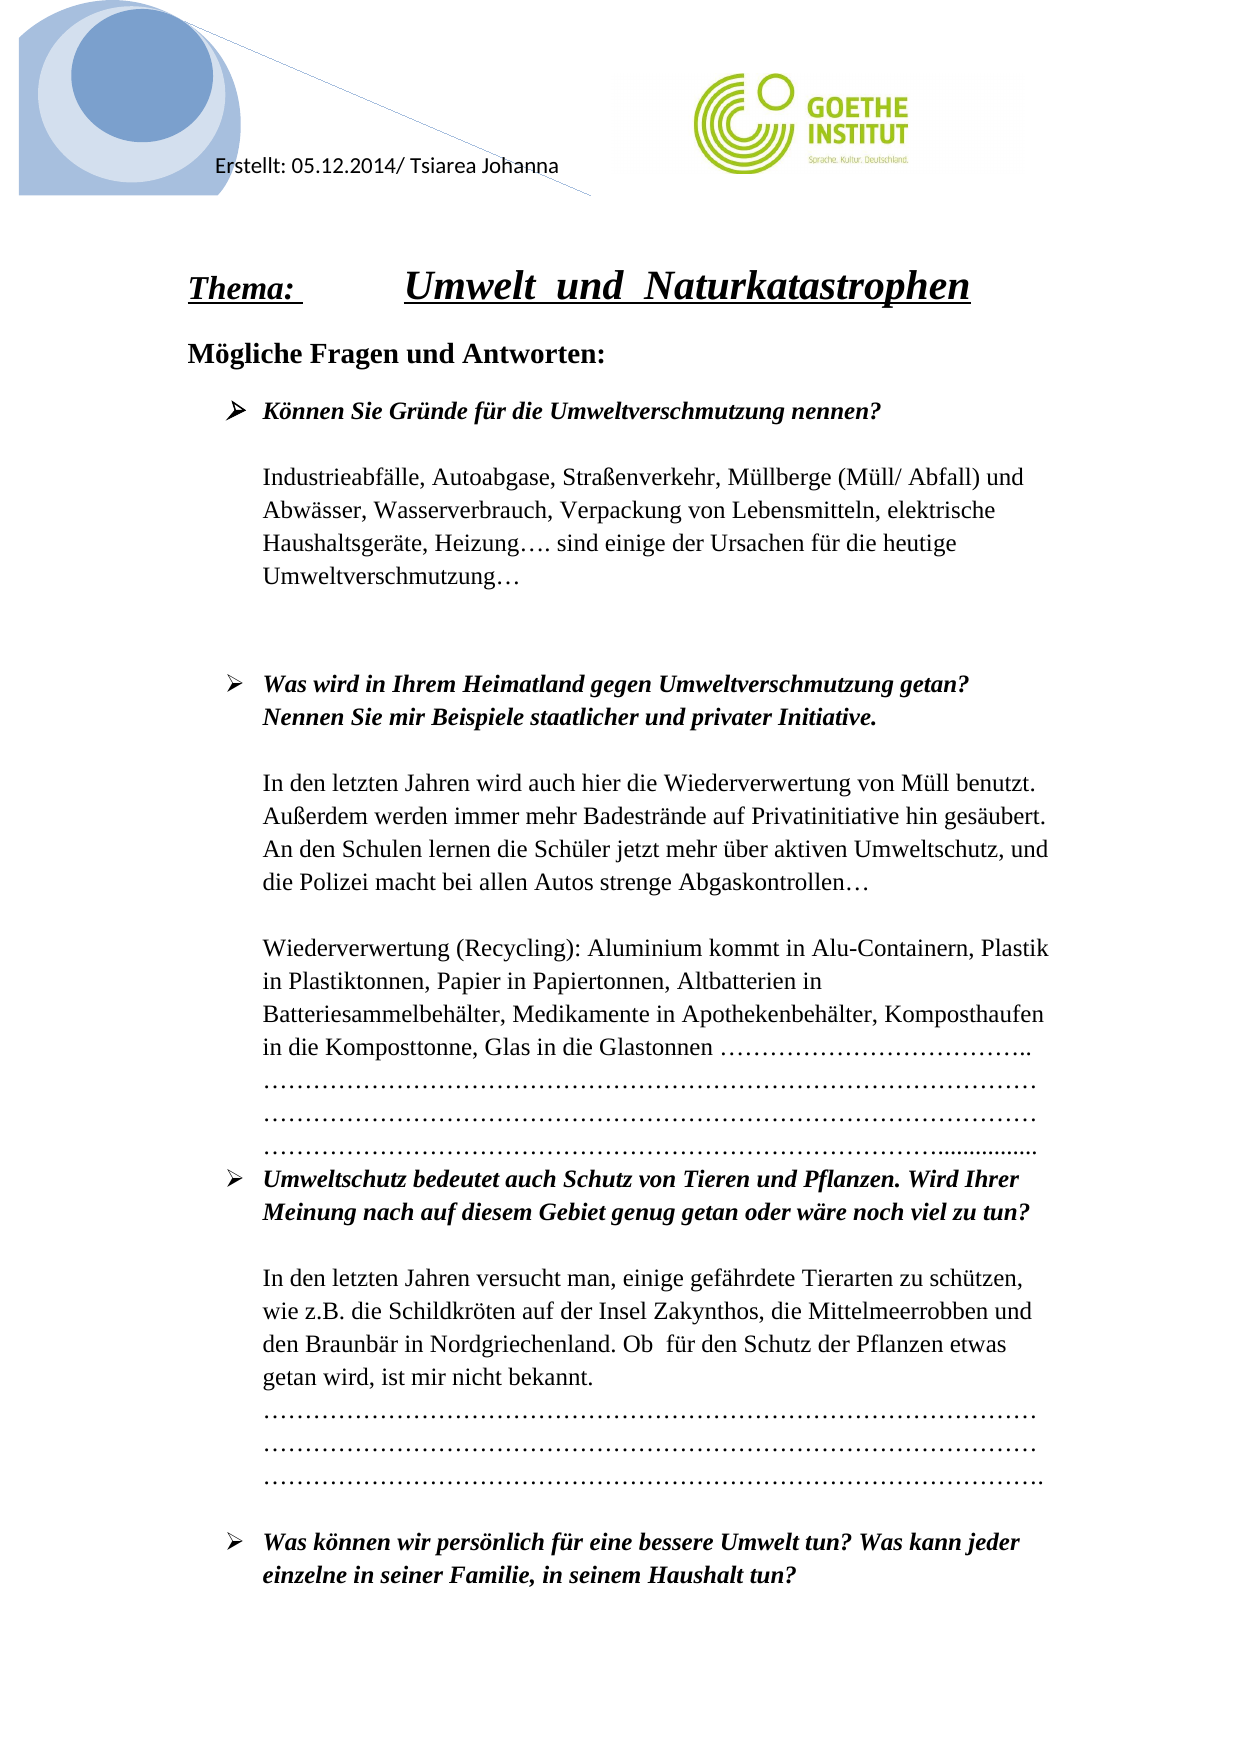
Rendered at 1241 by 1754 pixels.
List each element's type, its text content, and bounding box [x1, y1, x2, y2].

list In den letzten Jahren wird auch hier die Wiederverwertung von Müll benutzt. Außerdem werden immer mehr Badestrände auf Privatinitiative hin gesäubert. An den Schulen lernen die Schüler jetzt mehr über aktiven Umweltschutz, und die Polizei macht bei allen Autos strenge Abgaskontrollen… [262, 768, 1053, 896]
list Umweltschutz bedeutet auch Schutz von Tieren und Pflanzen. Wird Ihrer Meinung nach auf diesem Gebiet genug getan oder wäre noch viel zu tun? [225, 1164, 1053, 1226]
list Was können wir persönlich für eine bessere Umwelt tun? Was kann jeder einzelne in seiner Familie, in seinem Haushalt tun? [225, 1527, 1053, 1589]
list Industrieabfälle, Autoabgase, Straßenverkehr, Müllberge (Müll/ Abfall) und Abwässer, Wasserverbrauch, Verpackung von Lebensmitteln, elektrische Haushaltsgeräte, Heizung…. sind einige der Ursachen für die heutige Umweltverschmutzung… [262, 462, 1053, 590]
text Mögliche Fragen und Antworten: [187, 337, 1053, 370]
list Wiederverwertung (Recycling): Aluminium kommt in Alu-Containern, Plastik in Plastiktonnen, Papier in Papiertonnen, Altbatterien in Batteriesammelbehälter, Medikamente in Apothekenbehälter, Komposthaufen in die Komposttonne, Glas in die Glastonnen ……………………………….. ……………………………………………………………………………………………………………………………………………………………………………………………………………………………………………................ [262, 933, 1053, 1160]
list ………………………………………………………………………………………………………………………………………………………………………………………………………………………………………………………. [262, 1395, 1053, 1490]
text Thema: Umwelt und Naturkatastrophen [187, 261, 1053, 309]
list In den letzten Jahren versucht man, einige gefährdete Tierarten zu schützen, wie z.B. die Schildkröten auf der Insel Zakynthos, die Mittelmeerrobben und den Braunbär in Nordgriechenland. Ob für den Schutz der Pflanzen etwas getan wird, ist mir nicht bekannt. [262, 1263, 1053, 1391]
picture [611, 73, 1026, 174]
list Was wird in Ihrem Heimatland gegen Umweltverschmutzung getan? [225, 669, 1053, 698]
list Nennen Sie mir Beispiele staatlicher und privater Initiative. [262, 702, 1053, 731]
list Können Sie Gründe für die Umweltverschmutzung nennen? [225, 396, 1053, 425]
